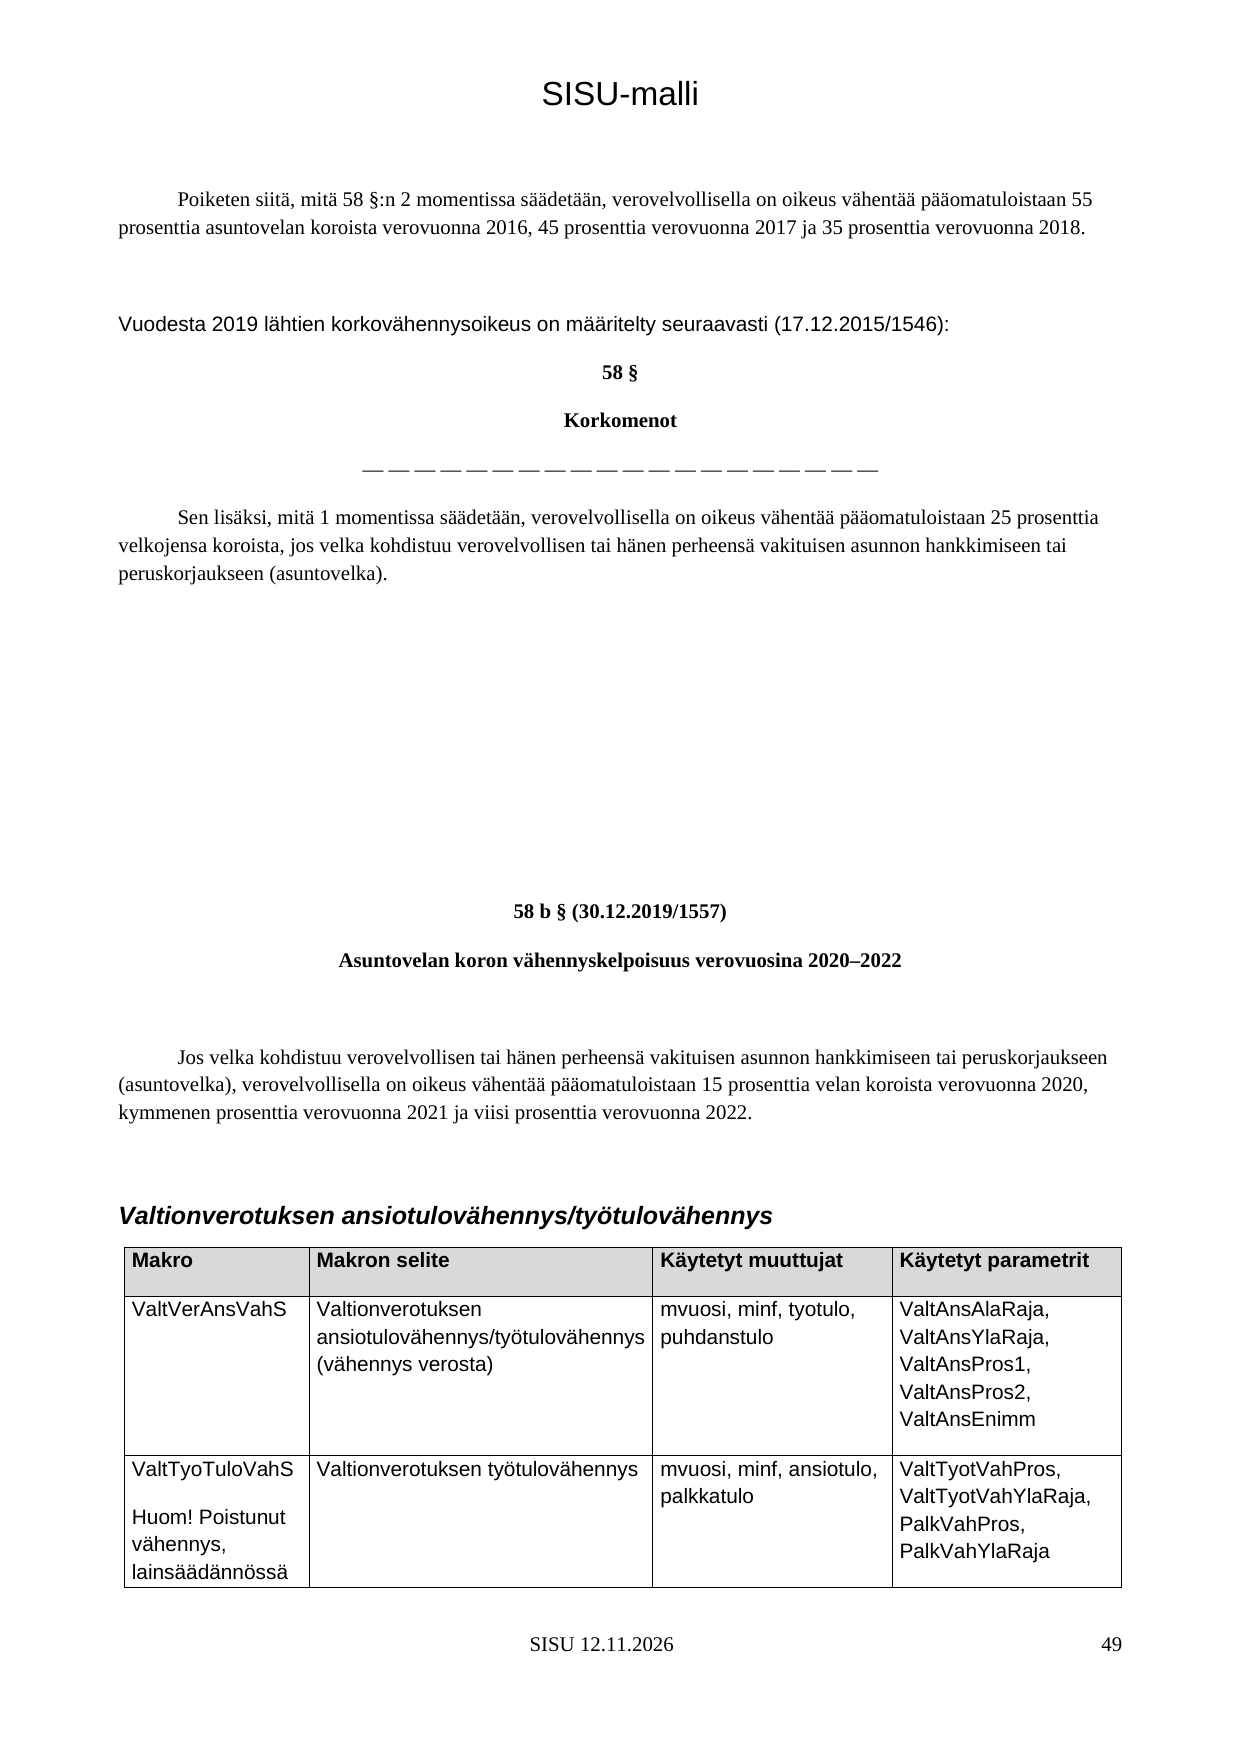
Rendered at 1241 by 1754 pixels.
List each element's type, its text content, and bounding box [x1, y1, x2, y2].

text Sen lisäksi, mitä 1 momentissa säädetään, verovelvollisella on oikeus vähentää pääomatuloistaan 25 prosenttia velkojensa koroista, jos velka kohdistuu verovelvollisen tai hänen perheensä vakituisen asunnon hankkimiseen tai peruskorjaukseen (asuntovelka). [118, 505, 1122, 584]
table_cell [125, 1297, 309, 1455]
text Korkomenot [118, 408, 1122, 432]
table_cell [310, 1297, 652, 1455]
text Asuntovelan koron vähennyskelpoisuus verovuosina 2020–2022 [118, 948, 1122, 972]
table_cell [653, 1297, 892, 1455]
text Jos velka kohdistuu verovelvollisen tai hänen perheensä vakituisen asunnon hankkimiseen tai peruskorjaukseen (asuntovelka), verovelvollisella on oikeus vähentää pääomatuloistaan 15 prosenttia velan koroista verovuonna 2020, kymmenen prosenttia verovuonna 2021 ja viisi prosenttia verovuonna 2022. [118, 1045, 1122, 1124]
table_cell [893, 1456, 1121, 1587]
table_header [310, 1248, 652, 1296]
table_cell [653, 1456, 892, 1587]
text Vuodesta 2019 lähtien korkovähennysoikeus on määritelty seuraavasti (17.12.2015/1546): [118, 312, 1122, 336]
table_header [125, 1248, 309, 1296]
text 58 b § (30.12.2019/1557) [118, 899, 1122, 923]
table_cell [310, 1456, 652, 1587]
text 58 § [118, 360, 1122, 384]
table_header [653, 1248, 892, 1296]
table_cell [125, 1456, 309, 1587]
text Poiketen siitä, mitä 58 §:n 2 momentissa säädetään, verovelvollisella on oikeus vähentää pääomatuloistaan 55 prosenttia asuntovelan koroista verovuonna 2016, 45 prosenttia verovuonna 2017 ja 35 prosenttia verovuonna 2018. [118, 187, 1122, 239]
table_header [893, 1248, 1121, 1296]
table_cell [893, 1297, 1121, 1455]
subtitle Valtionverotuksen ansiotulovähennys/työtulovähennys [118, 1201, 1122, 1230]
text — — — — — — — — — — — — — — — — — — — — [118, 457, 1122, 481]
